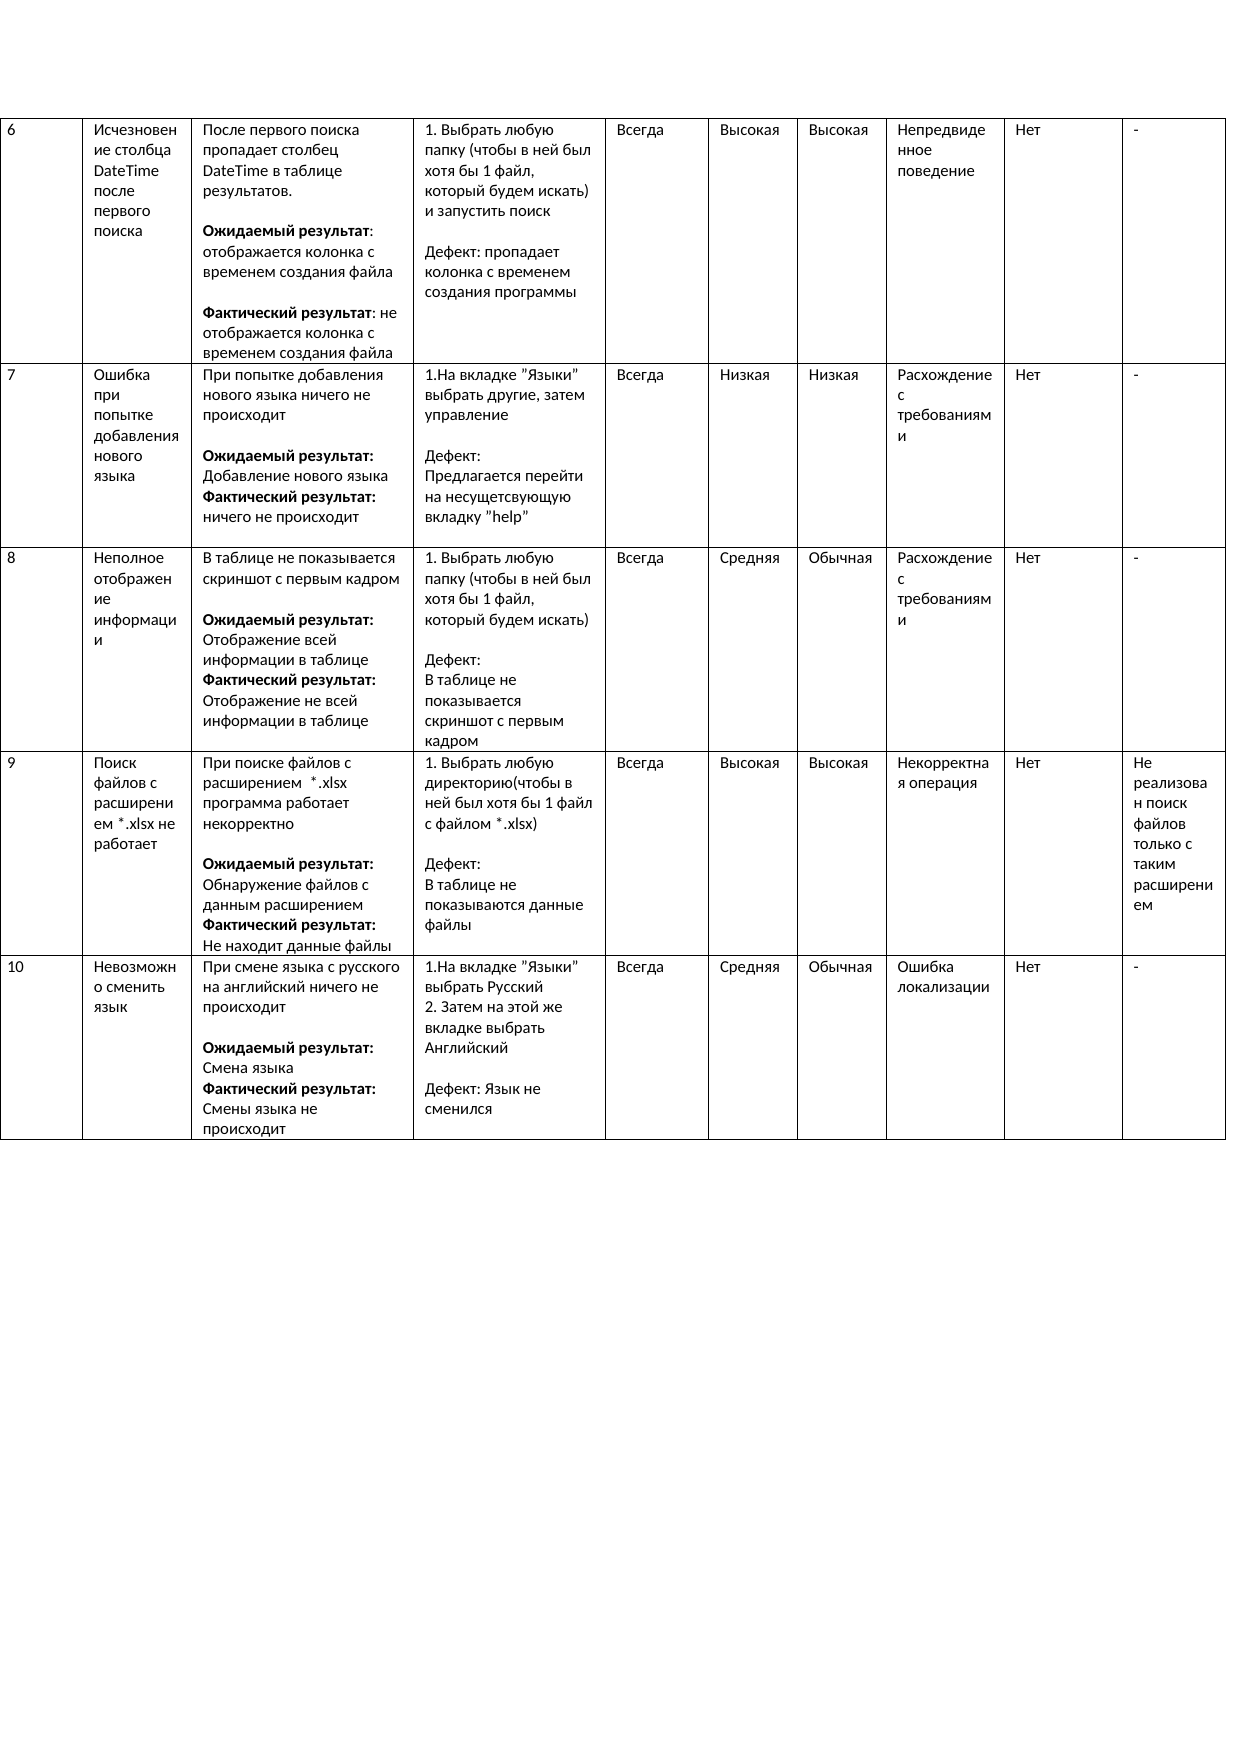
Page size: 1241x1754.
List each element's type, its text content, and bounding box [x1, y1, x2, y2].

table_cell Неполное отображение информации [83, 548, 191, 751]
table_cell Всегда [606, 119, 708, 363]
table_cell Всегда [606, 548, 708, 751]
table_cell Нет [1005, 119, 1122, 363]
table_cell Не реализован поиск файлов только с таким расширением [1123, 752, 1225, 955]
table_cell - [1123, 956, 1225, 1139]
table_cell При смене языка с русского на английский ничего не происходит Ожидаемый результат: Смена языка Фактический результат: Смены языка не происходит [192, 956, 413, 1139]
table_cell Обычная [798, 956, 886, 1139]
table_cell 6 [1, 119, 82, 363]
table_cell Ошибка локализации [887, 956, 1004, 1139]
table_cell В таблице не показывается скриншот с первым кадром Ожидаемый результат: Отображение всей информации в таблице Фактический результат: Отображение не всей информации в таблице [192, 548, 413, 751]
table_cell - [1123, 364, 1225, 547]
table_cell Некорректная операция [887, 752, 1004, 955]
table_cell Всегда [606, 752, 708, 955]
table_cell Высокая [709, 752, 797, 955]
table_cell Высокая [709, 119, 797, 363]
table_cell - [1123, 119, 1225, 363]
table_cell Всегда [606, 364, 708, 547]
table_cell Низкая [798, 364, 886, 547]
table_cell Средняя [709, 956, 797, 1139]
table_cell Средняя [709, 548, 797, 751]
table_cell - [1123, 548, 1225, 751]
table_cell 1.На вкладке ”Языки” выбрать другие, затем управление Дефект: Предлагается перейти на несущетсвующую вкладку ”help” [414, 364, 605, 547]
table_cell Расхождение с требованиями [887, 364, 1004, 547]
table_cell Нет [1005, 956, 1122, 1139]
table_cell Обычная [798, 548, 886, 751]
table_cell 8 [1, 548, 82, 751]
table_cell Непредвиденное поведение [887, 119, 1004, 363]
table_cell Всегда [606, 956, 708, 1139]
table_cell Исчезновение столбца DateTime после первого поиска [83, 119, 191, 363]
table_cell 7 [1, 364, 82, 547]
table_cell Высокая [798, 119, 886, 363]
table_cell Невозможно сменить язык [83, 956, 191, 1139]
table_cell Расхождение с требованиями [887, 548, 1004, 751]
table_cell Поиск файлов с расширением *.xlsx не работает [83, 752, 191, 955]
table_cell 1.На вкладке ”Языки” выбрать Русский 2. Затем на этой же вкладке выбрать Английский Дефект: Язык не сменился [414, 956, 605, 1139]
table_cell 1. Выбрать любую папку (чтобы в ней был хотя бы 1 файл, который будем искать) Дефект: В таблице не показывается скриншот с первым кадром [414, 548, 605, 751]
table_cell 10 [1, 956, 82, 1139]
table_cell 1. Выбрать любую папку (чтобы в ней был хотя бы 1 файл, который будем искать) и запустить поиск Дефект: пропадает колонка с временем создания программы [414, 119, 605, 363]
table_cell Низкая [709, 364, 797, 547]
table_cell Нет [1005, 548, 1122, 751]
table_cell Нет [1005, 752, 1122, 955]
table_cell Высокая [798, 752, 886, 955]
table_cell 1. Выбрать любую директорию(чтобы в ней был хотя бы 1 файл с файлом *.xlsx) Дефект: В таблице не показываются данные файлы [414, 752, 605, 955]
table_cell После первого поиска пропадает столбец DateTime в таблице результатов. Ожидаемый результат: отображается колонка с временем создания файла Фактический результат: не отображается колонка с временем создания файла [192, 119, 413, 363]
table_cell 9 [1, 752, 82, 955]
table_cell Нет [1005, 364, 1122, 547]
table_cell При попытке добавления нового языка ничего не происходит Ожидаемый результат: Добавление нового языка Фактический результат: ничего не происходит [192, 364, 413, 547]
table_cell Ошибка при попытке добавления нового языка [83, 364, 191, 547]
table_cell При поиске файлов с расширением *.xlsx программа работает некорректно Ожидаемый результат: Обнаружение файлов с данным расширением Фактический результат: Не находит данные файлы [192, 752, 413, 955]
